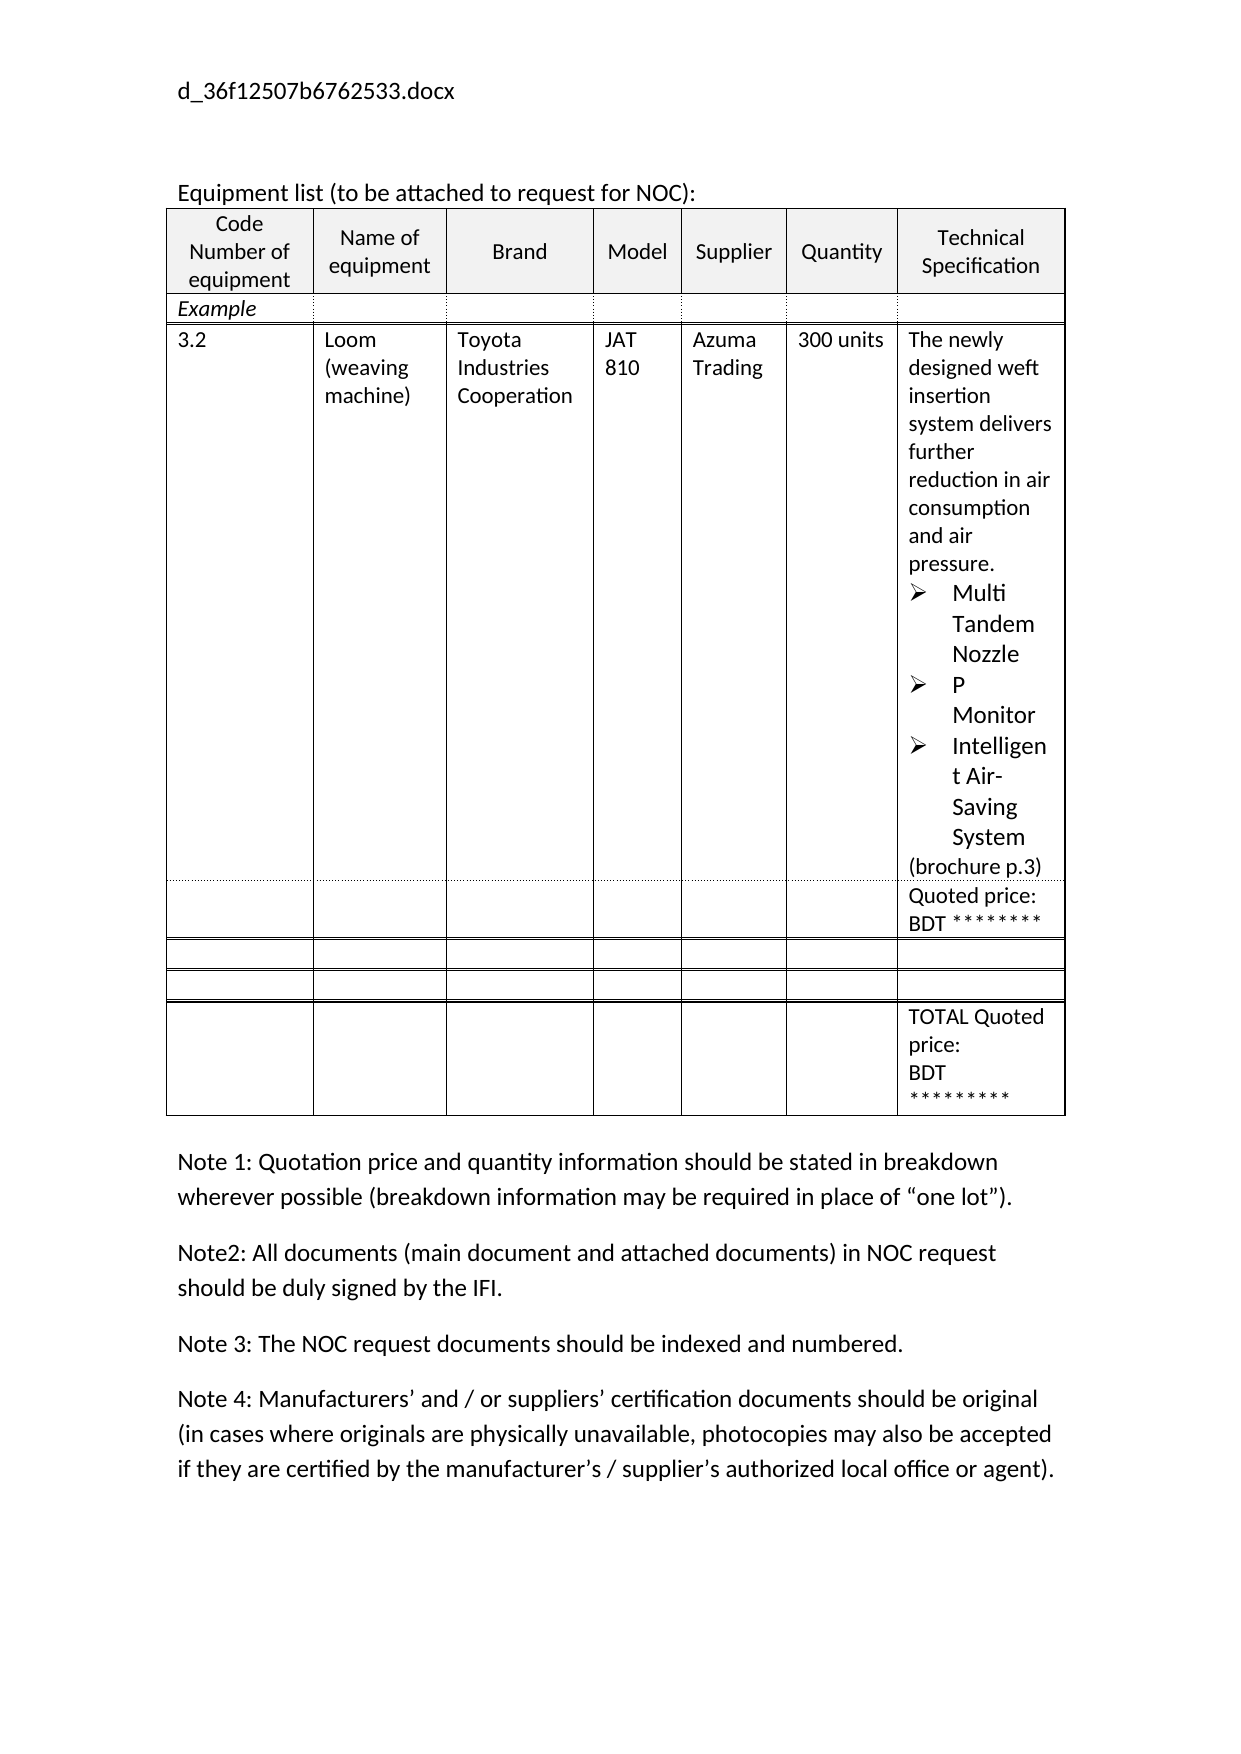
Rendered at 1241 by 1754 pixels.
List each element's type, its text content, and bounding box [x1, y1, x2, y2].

table_cell [446, 294, 593, 322]
table_cell [898, 940, 1064, 968]
table_cell [681, 294, 786, 322]
table_header Code Number of equipment [167, 209, 313, 293]
table_cell [314, 940, 446, 968]
text Equipment list (to be attached to request for NOC): [177, 177, 1063, 208]
table_cell TOTAL Quoted price: BDT ********* [898, 1003, 1064, 1114]
table_cell [313, 294, 446, 322]
table_cell [447, 940, 593, 968]
table_cell [314, 880, 446, 937]
table_cell [787, 880, 897, 937]
table_cell [167, 971, 313, 999]
table_header Brand [447, 209, 593, 293]
table_cell [787, 971, 897, 999]
table_cell [682, 880, 786, 937]
table_cell 300 units [787, 325, 897, 880]
table_cell Quoted price: BDT ******** [898, 880, 1064, 937]
table_cell [786, 294, 897, 322]
table_cell [167, 1003, 313, 1114]
table_cell [594, 1003, 681, 1114]
table_cell [167, 880, 313, 937]
text Note 1: Quotation price and quantity information should be stated in breakdown wherever possible (breakdown information may be required in place of “one lot”). [177, 1146, 1063, 1212]
table_cell [898, 971, 1064, 999]
table_cell [447, 880, 593, 937]
table_cell [787, 940, 897, 968]
table_cell [682, 1003, 786, 1114]
text Note2: All documents (main document and attached documents) in NOC request should be duly signed by the IFI. [177, 1237, 1063, 1302]
text Note 3: The NOC request documents should be indexed and numbered. [177, 1328, 1063, 1358]
table_header Model [594, 209, 681, 293]
text Note 4: Manufacturers’ and / or suppliers’ certification documents should be original (in cases where originals are physically unavailable, photocopies may also be accepted if they are certified by the manufacturer’s / supplier’s authorized local office or agent). [177, 1383, 1063, 1484]
table_cell The newly designed weft insertion system delivers further reduction in air consumption and air pressure. Multi Tandem Nozzle P Monitor Intelligent Air-Saving System (brochure p.3) [898, 325, 1064, 880]
table_cell [594, 971, 681, 999]
table_cell [314, 1003, 446, 1114]
table_cell [897, 294, 1064, 322]
table_cell [682, 940, 786, 968]
table_cell 3.2 [167, 325, 313, 880]
table_cell Loom (weaving machine) [314, 325, 446, 880]
table_cell [314, 971, 446, 999]
table_cell [594, 880, 681, 937]
table_cell [787, 1003, 897, 1114]
table_cell [682, 971, 786, 999]
table_cell [447, 971, 593, 999]
table_cell JAT 810 [594, 325, 681, 880]
table_cell [594, 294, 681, 322]
table_cell [167, 940, 313, 968]
table_header Name of equipment [314, 209, 446, 293]
table_cell [594, 940, 681, 968]
table_cell [447, 1003, 593, 1114]
table_cell Example [167, 294, 313, 322]
table_cell Toyota Industries Cooperation [447, 325, 593, 880]
table_cell Azuma Trading [682, 325, 786, 880]
table_header Quantity [787, 209, 897, 293]
table_header Technical Specification [898, 209, 1064, 293]
table_header Supplier [682, 209, 786, 293]
